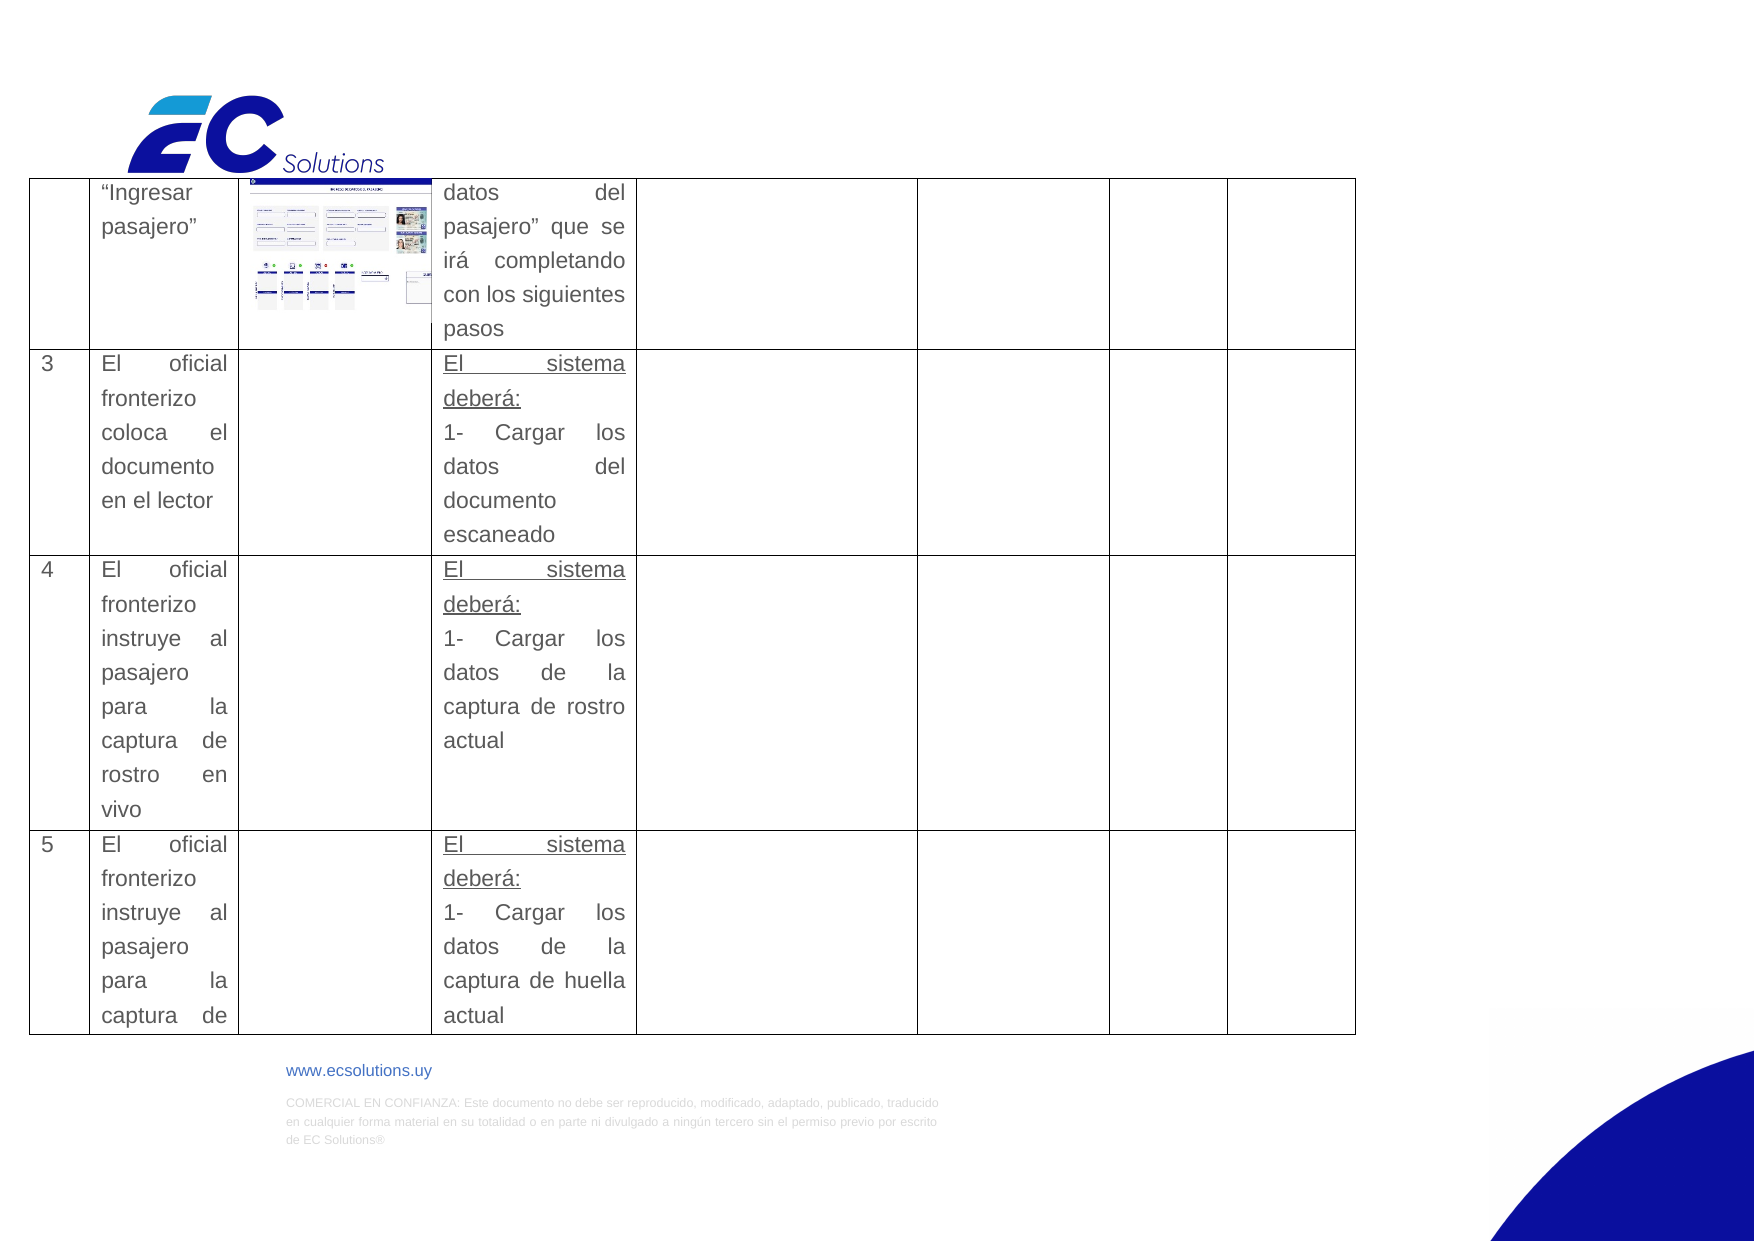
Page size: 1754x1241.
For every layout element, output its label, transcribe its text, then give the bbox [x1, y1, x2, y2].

table_cell El sistema deberá: 1- Cargar los datos de la captura de huella actual [432, 831, 636, 1033]
table_cell [1110, 556, 1227, 830]
table_cell El sistema deberá: 1- Mostrar la vista: “Ingreso de datos del pasajero” que se irá completando con los siguientes pasos [432, 179, 636, 349]
table_cell El oficial fronterizo selecciona el módulo “Ingresar pasajero” [90, 179, 238, 349]
table_cell 3 [30, 350, 89, 555]
table_cell El sistema deberá: 1- Cargar los datos del documento escaneado [432, 350, 636, 555]
table_cell 2 [30, 179, 89, 349]
table_cell [1110, 179, 1227, 349]
table_cell El oficial fronterizo coloca el documento en el lector [90, 350, 238, 555]
table_cell [239, 350, 431, 555]
table_cell [918, 179, 1109, 349]
table_cell [637, 179, 917, 349]
table_cell [1228, 179, 1355, 349]
table_cell [239, 556, 431, 830]
table_cell 5 [30, 831, 89, 1033]
table_cell [1110, 350, 1227, 555]
table_cell [239, 179, 431, 349]
table_cell [637, 350, 917, 555]
picture [127, 95, 385, 173]
table_cell [1228, 350, 1355, 555]
table_cell 4 [30, 556, 89, 830]
table_cell [637, 556, 917, 830]
picture [250, 178, 432, 323]
table_cell [637, 831, 917, 1033]
table_cell [918, 556, 1109, 830]
table_cell [918, 831, 1109, 1033]
table_cell [1228, 556, 1355, 830]
table_cell El oficial fronterizo instruye al pasajero para la captura de rostro en vivo [90, 556, 238, 830]
picture [1488, 1008, 1754, 1241]
table_cell El sistema deberá: 1- Cargar los datos de la captura de rostro actual [432, 556, 636, 830]
table_cell [1110, 831, 1227, 1033]
table_cell [918, 350, 1109, 555]
table_cell [239, 831, 431, 1033]
table_cell [1228, 831, 1355, 1033]
table_cell El oficial fronterizo instruye al pasajero para la captura de huella dactilar [90, 831, 238, 1033]
